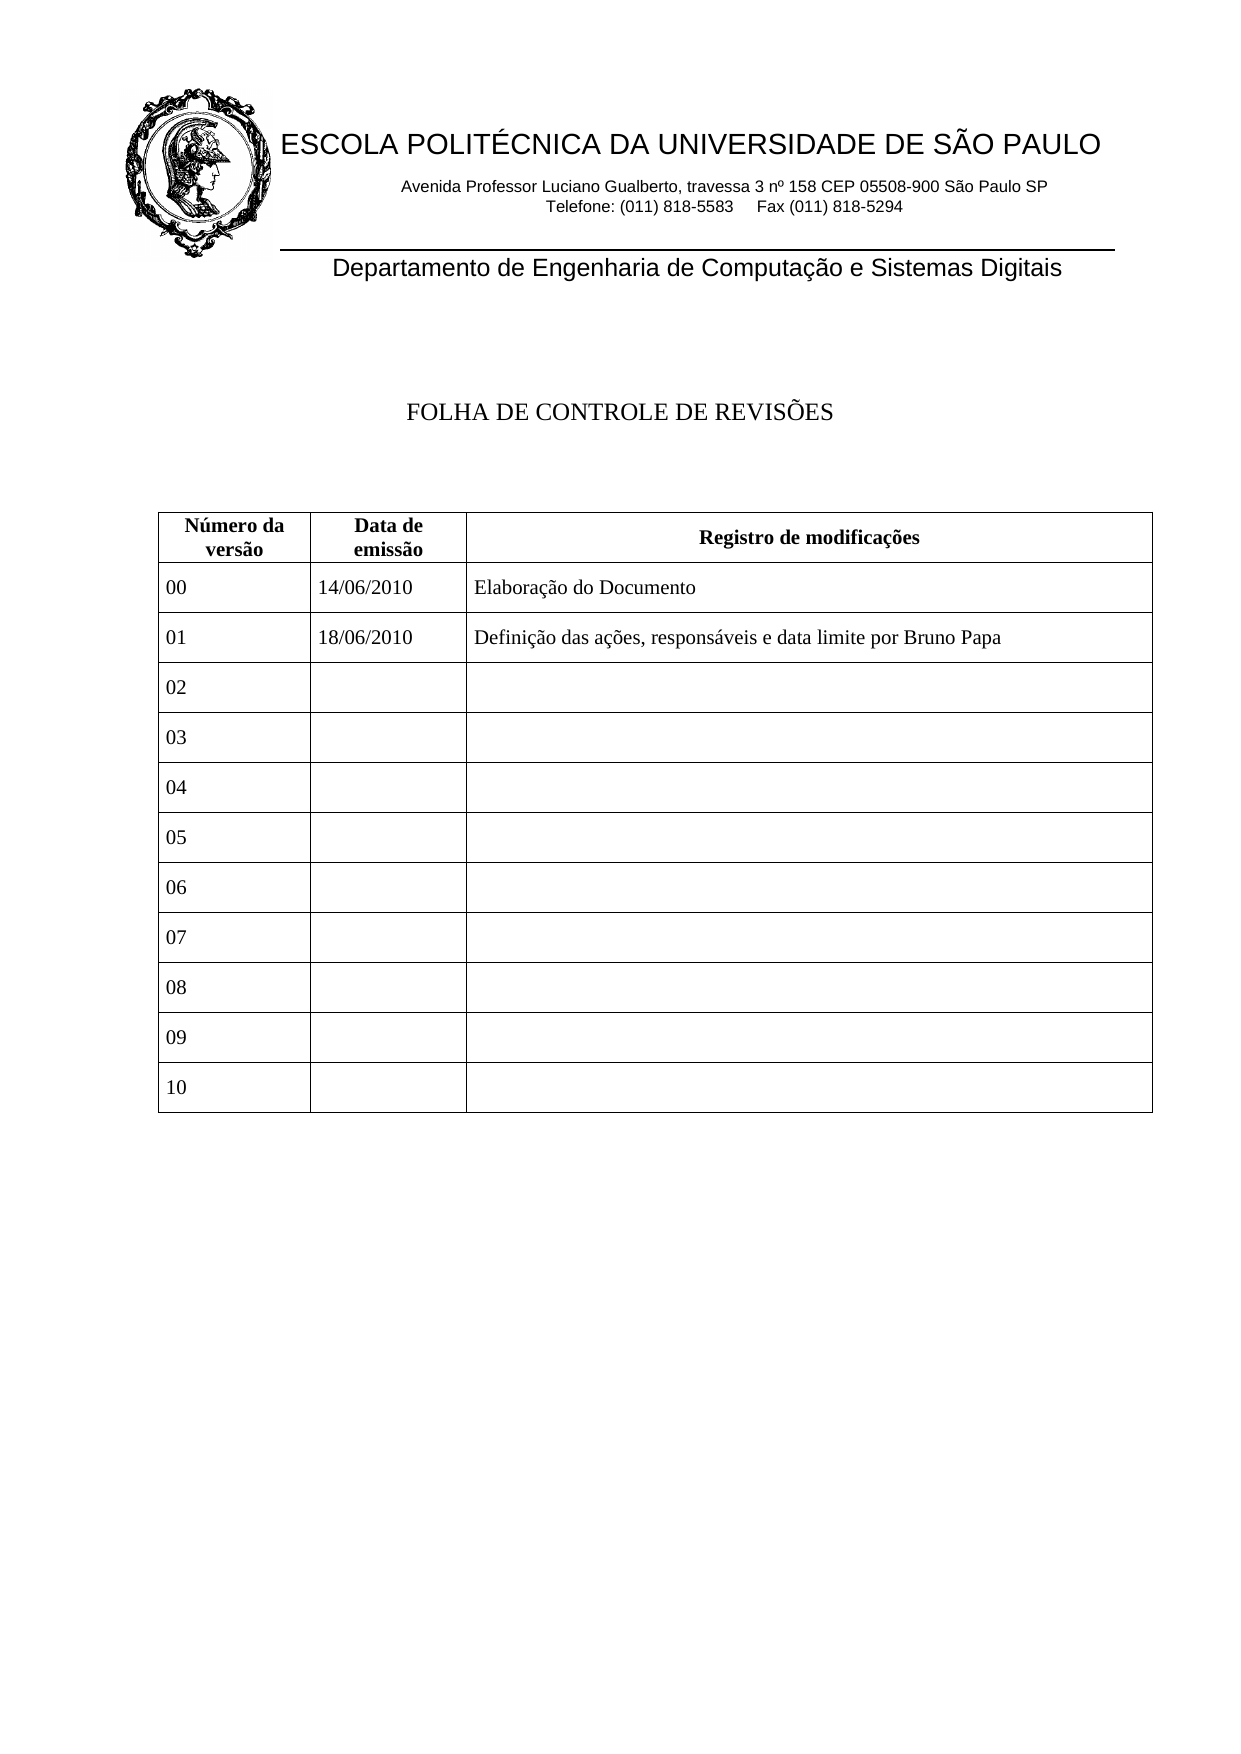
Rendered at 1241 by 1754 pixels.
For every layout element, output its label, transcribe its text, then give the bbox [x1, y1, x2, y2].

picture [118, 88, 273, 262]
text FOLHA DE CONTROLE DE REVISÕES [118, 397, 1122, 425]
table_cell 02 [159, 663, 310, 712]
table_cell [311, 863, 466, 912]
table_cell [311, 713, 466, 762]
table_cell [467, 763, 1152, 812]
table_cell [467, 863, 1152, 912]
table_cell [311, 813, 466, 862]
table_cell [311, 1063, 466, 1112]
table_cell 18/06/2010 [311, 613, 466, 662]
table_cell 00 [159, 563, 310, 612]
table_cell [467, 1063, 1152, 1112]
table_cell [311, 913, 466, 962]
table_header Data de emissão [311, 513, 466, 562]
table_cell [467, 913, 1152, 962]
table_header Número da versão [159, 513, 310, 562]
table_cell [311, 1013, 466, 1062]
table_cell [311, 763, 466, 812]
table_cell 04 [159, 763, 310, 812]
table_cell 03 [159, 713, 310, 762]
table_header Registro de modificações [467, 513, 1152, 562]
table_cell [467, 1013, 1152, 1062]
table_cell [311, 663, 466, 712]
table_cell 05 [159, 813, 310, 862]
table_cell Definição das ações, responsáveis e data limite por Bruno Papa [467, 613, 1152, 662]
table_cell 08 [159, 963, 310, 1012]
table_cell [311, 963, 466, 1012]
table_cell 14/06/2010 [311, 563, 466, 612]
table_cell 07 [159, 913, 310, 962]
table_cell [467, 663, 1152, 712]
table_cell [467, 713, 1152, 762]
table_cell 01 [159, 613, 310, 662]
table_cell [467, 813, 1152, 862]
table_cell Elaboração do Documento [467, 563, 1152, 612]
table_cell 06 [159, 863, 310, 912]
table_cell 10 [159, 1063, 310, 1112]
table_cell 09 [159, 1013, 310, 1062]
table_cell [467, 963, 1152, 1012]
